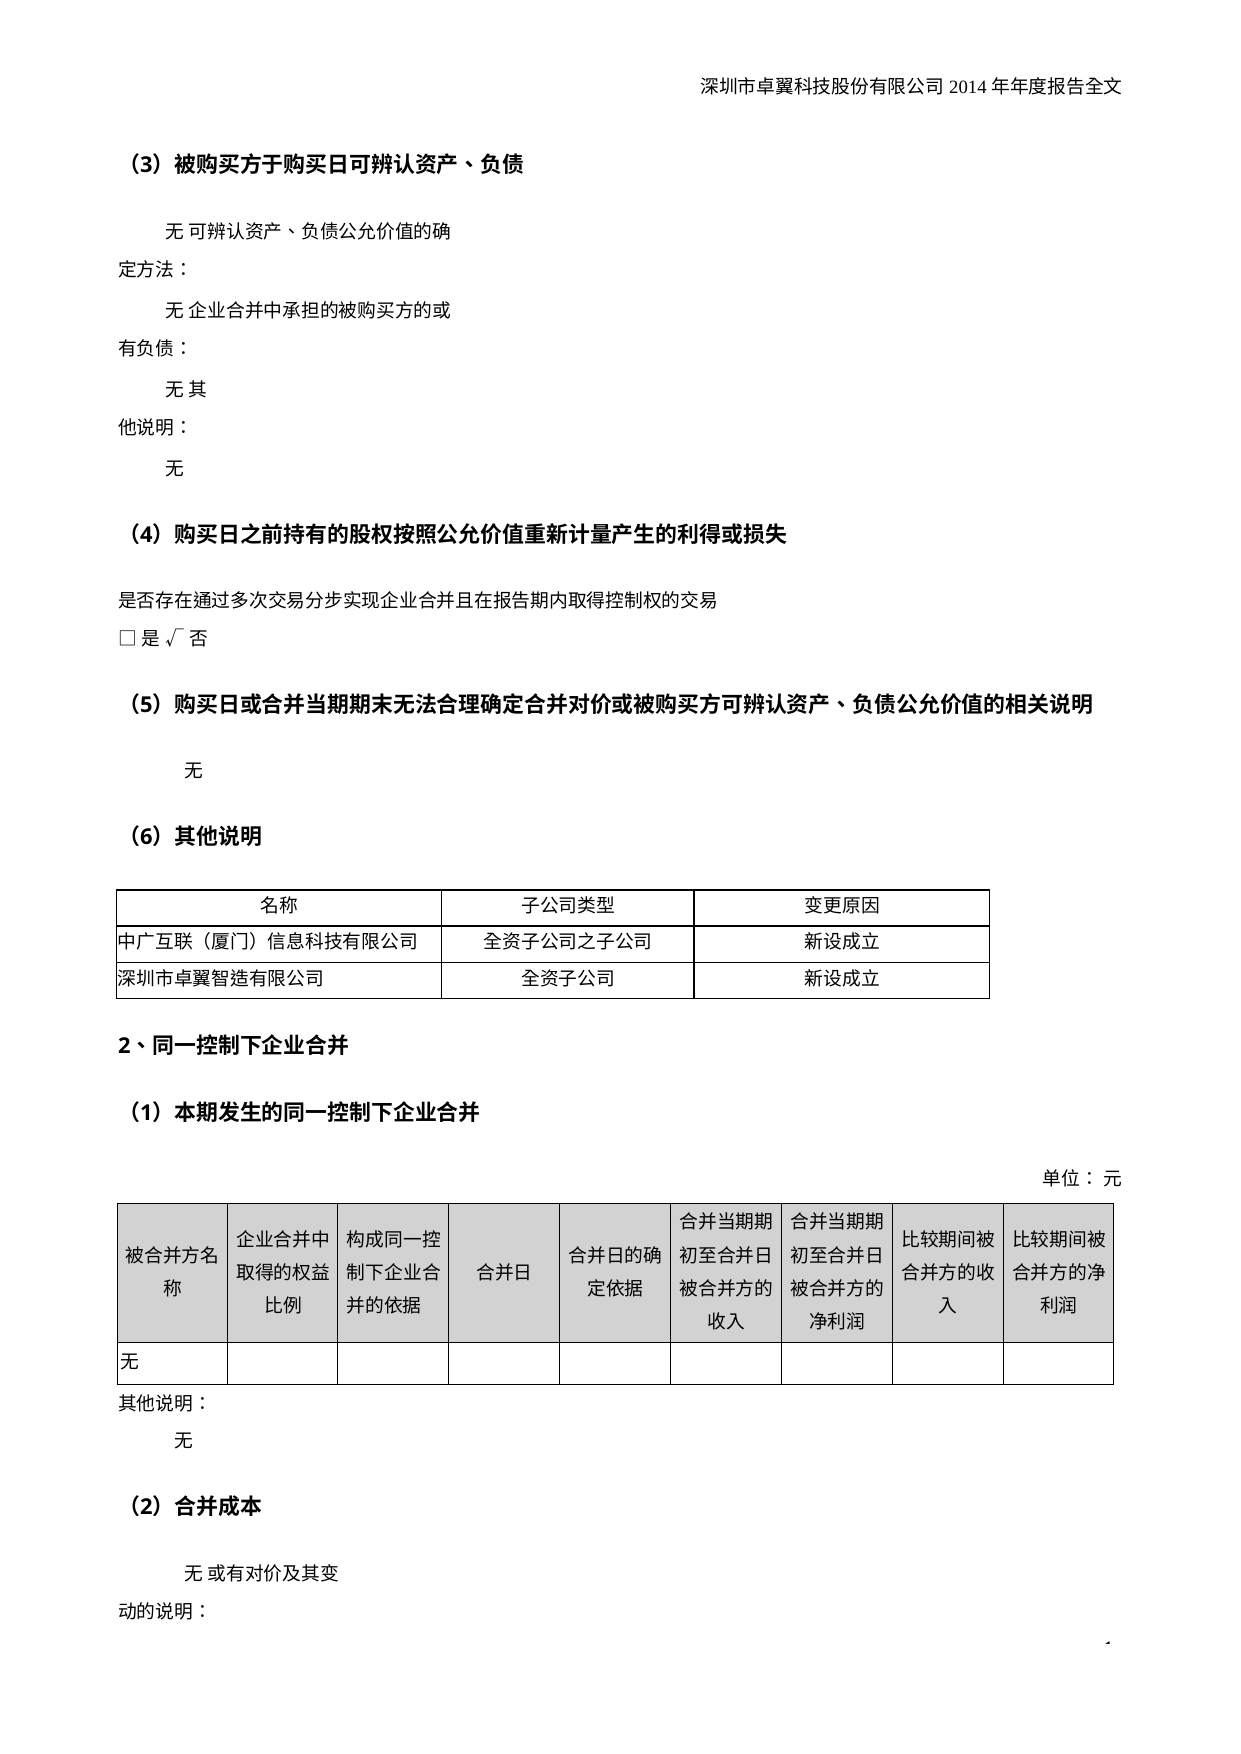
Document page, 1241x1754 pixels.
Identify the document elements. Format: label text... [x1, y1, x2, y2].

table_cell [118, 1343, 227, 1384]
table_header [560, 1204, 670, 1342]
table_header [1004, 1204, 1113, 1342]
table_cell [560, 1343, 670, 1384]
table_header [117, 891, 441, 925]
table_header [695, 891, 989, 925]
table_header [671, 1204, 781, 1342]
subtitle 2、同一控制下企业合并 [118, 1030, 1123, 1060]
text 无 其他说明： [118, 376, 214, 440]
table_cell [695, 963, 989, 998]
subtitle （5）购买日或合并当期期末无法合理确定合并对价或被购买方可辨认资产、负债公允价值的相关说明 [118, 689, 1123, 719]
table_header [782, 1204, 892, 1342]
subtitle （1）本期发生的同一控制下企业合并 [118, 1097, 1123, 1126]
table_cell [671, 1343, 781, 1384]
subtitle （4）购买日之前持有的股权按照公允价值重新计量产生的利得或损失 [118, 519, 1123, 549]
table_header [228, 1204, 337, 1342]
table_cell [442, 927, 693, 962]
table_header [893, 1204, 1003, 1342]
text 无 或有对价及其变动的说明： [118, 1560, 345, 1624]
text 是否存在通过多次交易分步实现企业合并且在报告期内取得控制权的交易 [118, 588, 1123, 613]
subtitle （2）合并成本 [118, 1491, 1123, 1521]
text 无 企业合并中承担的被购买方的或有负债： [118, 297, 457, 361]
text 无 可辨认资产、负债公允价值的确定方法： [118, 218, 457, 282]
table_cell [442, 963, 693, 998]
text 单位： 元 [102, 1165, 1122, 1191]
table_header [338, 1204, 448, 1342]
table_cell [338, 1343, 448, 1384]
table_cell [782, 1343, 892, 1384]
subtitle （3）被购买方于购买日可辨认资产、负债 [118, 149, 1123, 179]
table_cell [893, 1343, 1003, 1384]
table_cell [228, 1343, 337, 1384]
text 无 [174, 1427, 1123, 1453]
text □ 是 √ 否 [118, 626, 1123, 651]
subtitle （6）其他说明 [118, 821, 1123, 851]
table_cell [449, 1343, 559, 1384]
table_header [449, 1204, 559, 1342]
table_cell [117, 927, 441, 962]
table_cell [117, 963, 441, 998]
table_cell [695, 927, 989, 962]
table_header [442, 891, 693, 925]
text 无 [165, 456, 1123, 481]
text 其他说明： [118, 1390, 1123, 1416]
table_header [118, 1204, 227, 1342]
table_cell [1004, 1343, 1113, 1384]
text 无 [116, 758, 271, 783]
